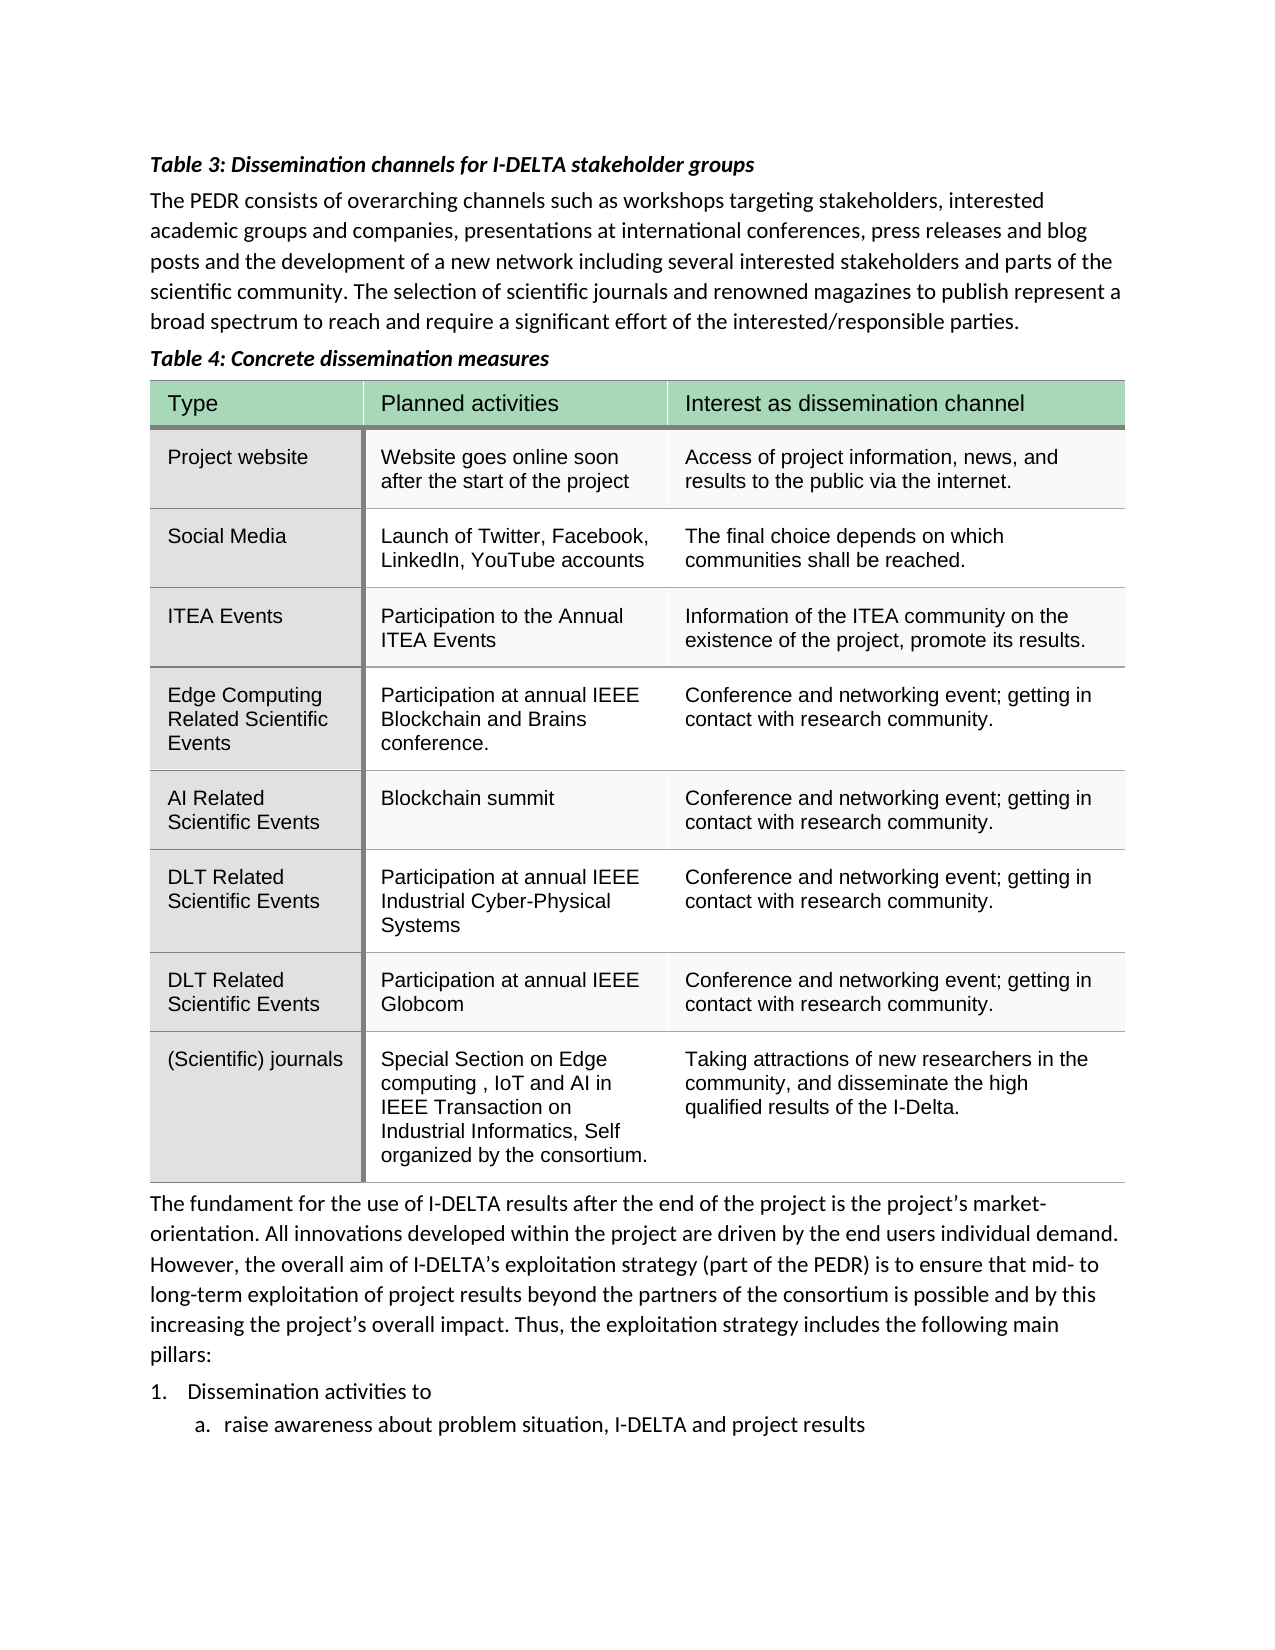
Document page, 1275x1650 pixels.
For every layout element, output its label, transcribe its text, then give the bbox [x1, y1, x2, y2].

text The PEDR consists of overarching channels such as workshops targeting stakeholders, interested academic groups and companies, presentations at international conferences, press releases and blog posts and the development of a new network including several interested stakeholders and parts of the scientific community. The selection of scientific journals and renowned magazines to publish represent a broad spectrum to reach and require a significant effort of the interested/responsible parties. [150, 186, 1125, 335]
table_cell Project website [150, 430, 361, 508]
table_cell DLT Related Scientific Events [150, 850, 361, 952]
text The fundament for the use of I-DELTA results after the end of the project is the project’s market-orientation. All innovations developed within the project are driven by the end users individual demand. However, the overall aim of I-DELTA’s exploitation strategy (part of the PEDR) is to ensure that mid- to long-term exploitation of project results beyond the partners of the consortium is possible and by this increasing the project’s overall impact. Thus, the exploitation strategy includes the following main pillars: [150, 1189, 1125, 1368]
table_cell Participation to the Annual ITEA Events [366, 588, 667, 666]
table_cell (Scientific) journals [150, 1032, 361, 1182]
table_cell Access of project information, news, and results to the public via the internet. [668, 430, 1125, 508]
list Dissemination activities to [150, 1377, 1125, 1405]
table_cell Conference and networking event; getting in contact with research community. [668, 668, 1125, 769]
table_cell Taking attractions of new researchers in the community, and disseminate the high qualified results of the I-Delta. [668, 1032, 1125, 1182]
table_cell Special Section on Edge computing , IoT and AI in IEEE Transaction on Industrial Informatics, Self organized by the consortium. [366, 1032, 667, 1182]
table_cell Social Media [150, 509, 361, 587]
table_cell Information of the ITEA community on the existence of the project, promote its results. [668, 588, 1125, 666]
list raise awareness about problem situation, I-DELTA and project results [194, 1410, 1125, 1438]
table_header Type [150, 381, 363, 425]
table_cell Participation at annual IEEE Blockchain and Brains conference. [366, 668, 667, 769]
table_cell Conference and networking event; getting in contact with research community. [668, 771, 1125, 849]
table_cell Conference and networking event; getting in contact with research community. [668, 850, 1125, 952]
table_header Planned activities [364, 381, 667, 425]
table_cell Participation at annual IEEE Globcom [366, 953, 667, 1031]
table_cell Launch of Twitter, Facebook, LinkedIn, YouTube accounts [366, 509, 667, 587]
table_cell Edge Computing Related Scientific Events [150, 668, 361, 769]
table_cell Blockchain summit [366, 771, 667, 849]
table_cell The final choice depends on which communities shall be reached. [668, 509, 1125, 587]
table_cell Participation at annual IEEE Industrial Cyber-Physical Systems [366, 850, 667, 952]
table_cell Conference and networking event; getting in contact with research community. [668, 953, 1125, 1031]
table_header Interest as dissemination channel [668, 381, 1125, 425]
table_cell AI Related Scientific Events [150, 771, 361, 849]
table_cell ITEA Events [150, 588, 361, 666]
table_cell Website goes online soon after the start of the project [366, 430, 667, 508]
table_cell DLT Related Scientific Events [150, 953, 361, 1031]
